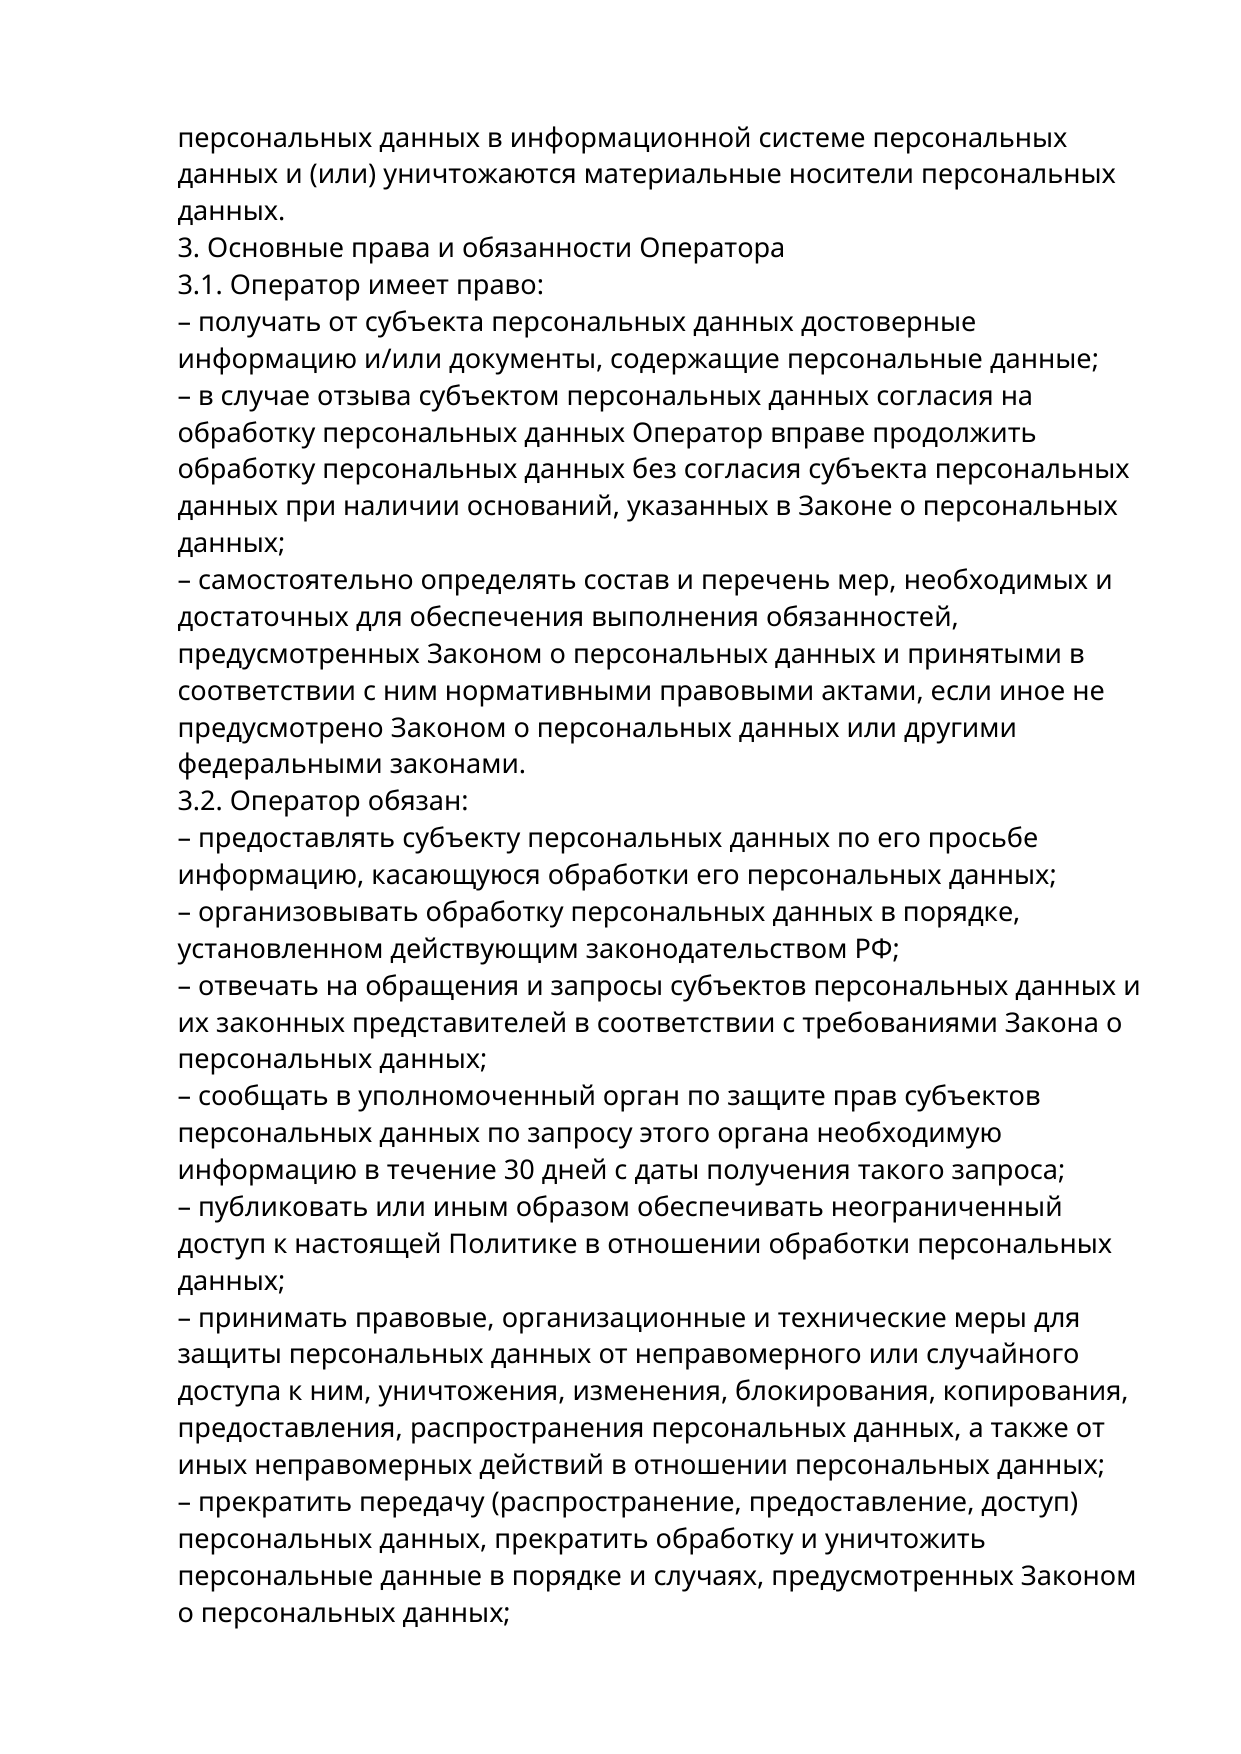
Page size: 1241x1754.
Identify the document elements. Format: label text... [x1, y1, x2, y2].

text – в случае отзыва субъектом персональных данных согласия на обработку персональных данных Оператор вправе продолжить обработку персональных данных без согласия субъекта персональных данных при наличии оснований, указанных в Законе о персональных данных; [177, 376, 1152, 561]
text 3.2. Оператор обязан: [177, 782, 1152, 819]
text – организовывать обработку персональных данных в порядке, установленном действующим законодательством РФ; [177, 892, 1152, 966]
text – сообщать в уполномоченный орган по защите прав субъектов персональных данных по запросу этого органа необходимую информацию в течение 30 дней с даты получения такого запроса; [177, 1077, 1152, 1187]
text – получать от субъекта персональных данных достоверные информацию и/или документы, содержащие персональные данные; [177, 302, 1152, 376]
text – предоставлять субъекту персональных данных по его просьбе информацию, касающуюся обработки его персональных данных; [177, 819, 1152, 892]
text – самостоятельно определять состав и перечень мер, необходимых и достаточных для обеспечения выполнения обязанностей, предусмотренных Законом о персональных данных и принятыми в соответствии с ним нормативными правовыми актами, если иное не предусмотрено Законом о персональных данных или другими федеральными законами. [177, 561, 1152, 782]
text 3.1. Оператор имеет право: [177, 266, 1152, 302]
text – принимать правовые, организационные и технические меры для защиты персональных данных от неправомерного или случайного доступа к ним, уничтожения, изменения, блокирования, копирования, предоставления, распространения персональных данных, а также от иных неправомерных действий в отношении персональных данных; [177, 1298, 1152, 1482]
text – отвечать на обращения и запросы субъектов персональных данных и их законных представителей в соответствии с требованиями Закона о персональных данных; [177, 966, 1152, 1077]
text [177, 118, 1152, 229]
text – прекратить передачу (распространение, предоставление, доступ) персональных данных, прекратить обработку и уничтожить персональные данные в порядке и случаях, предусмотренных Законом о персональных данных; [177, 1482, 1152, 1630]
text 3. Основные права и обязанности Оператора [177, 229, 1152, 266]
text – публиковать или иным образом обеспечивать неограниченный доступ к настоящей Политике в отношении обработки персональных данных; [177, 1187, 1152, 1298]
